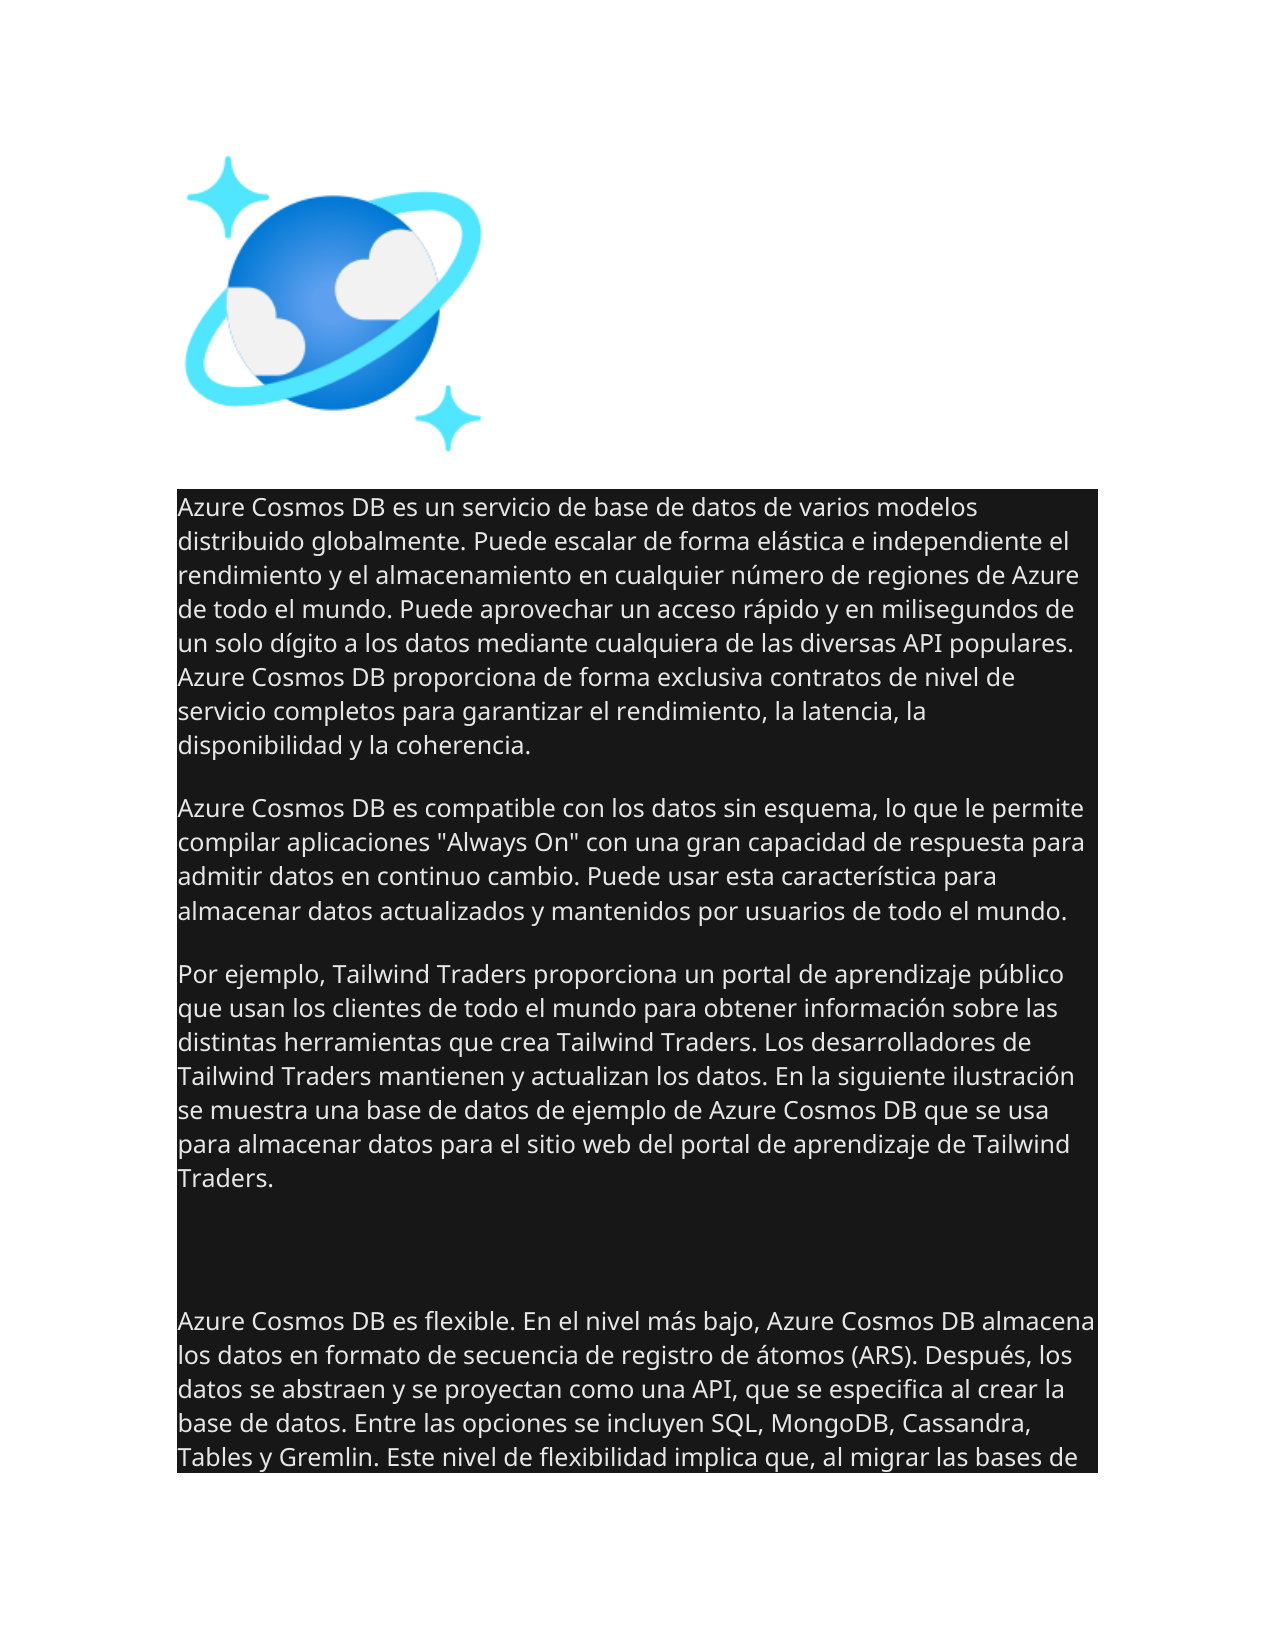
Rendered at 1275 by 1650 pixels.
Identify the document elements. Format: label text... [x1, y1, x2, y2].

text Por ejemplo, Tailwind Traders proporciona un portal de aprendizaje público que usan los clientes de todo el mundo para obtener información sobre las distintas herramientas que crea Tailwind Traders. Los desarrolladores de Tailwind Traders mantienen y actualizan los datos. En la siguiente ilustración se muestra una base de datos de ejemplo de Azure Cosmos DB que se usa para almacenar datos para el sitio web del portal de aprendizaje de Tailwind Traders. [177, 956, 1098, 1195]
text Azure Cosmos DB es un servicio de base de datos de varios modelos distribuido globalmente. Puede escalar de forma elástica e independiente el rendimiento y el almacenamiento en cualquier número de regiones de Azure de todo el mundo. Puede aprovechar un acceso rápido y en milisegundos de un solo dígito a los datos mediante cualquiera de las diversas API populares. Azure Cosmos DB proporciona de forma exclusiva contratos de nivel de servicio completos para garantizar el rendimiento, la latencia, la disponibilidad y la coherencia. [177, 489, 1098, 762]
picture [177, 147, 490, 460]
text Azure Cosmos DB es compatible con los datos sin esquema, lo que le permite compilar aplicaciones "Always On" con una gran capacidad de respuesta para admitir datos en continuo cambio. Puede usar esta característica para almacenar datos actualizados y mantenidos por usuarios de todo el mundo. [177, 791, 1098, 927]
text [177, 1303, 1098, 1473]
